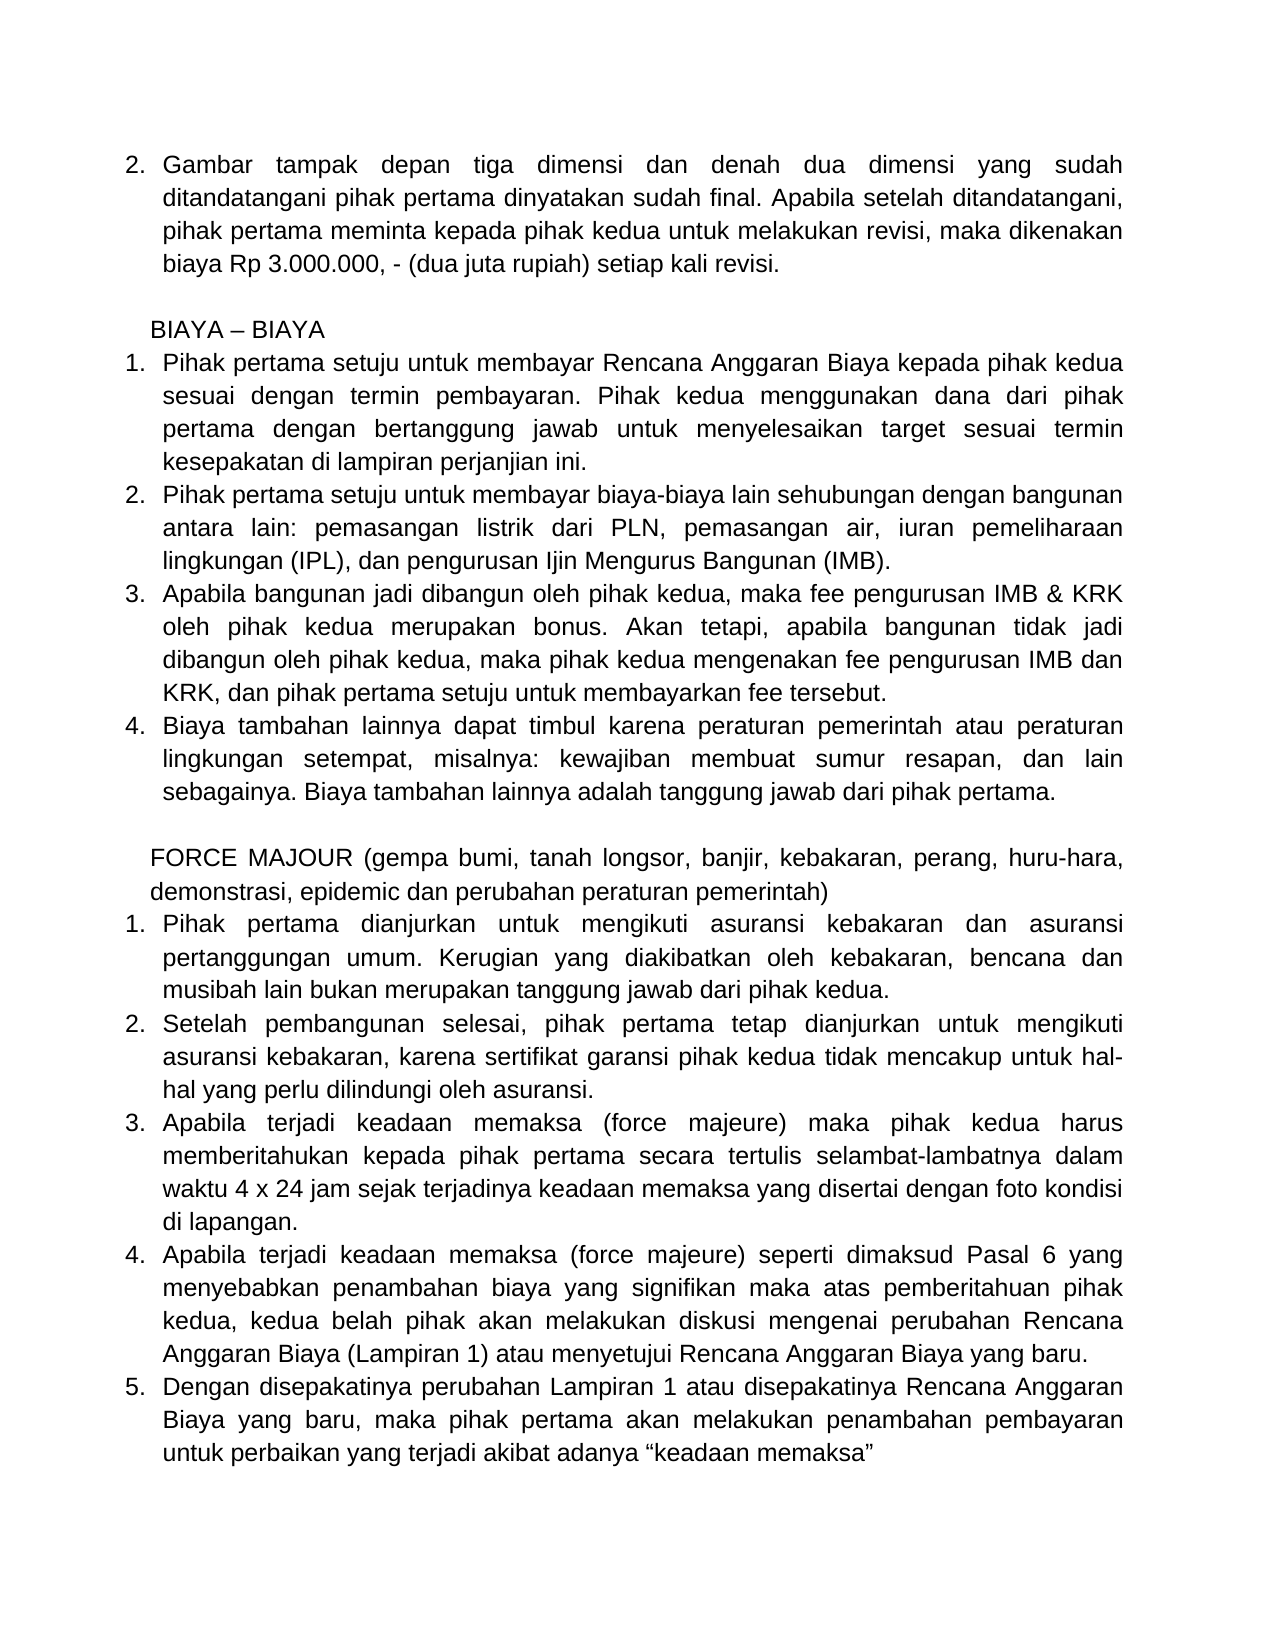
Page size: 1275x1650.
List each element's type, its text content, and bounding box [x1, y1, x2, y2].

list Apabila terjadi keadaan memaksa (force majeure) seperti dimaksud Pasal 6 yang menyebabkan penambahan biaya yang signifikan maka atas pemberitahuan pihak kedua, kedua belah pihak akan melakukan diskusi mengenai perubahan Rencana Anggaran Biaya (Lampiran 1) atau menyetujui Rencana Anggaran Biaya yang baru. [125, 1240, 1125, 1367]
list Biaya tambahan lainnya dapat timbul karena peraturan pemerintah atau peraturan lingkungan setempat, misalnya: kewajiban membuat sumur resapan, dan lain sebagainya. Biaya tambahan lainnya adalah tanggung jawab dari pihak pertama. [125, 711, 1125, 806]
list Setelah pembangunan selesai, pihak pertama tetap dianjurkan untuk mengikuti asuransi kebakaran, karena sertifikat garansi pihak kedua tidak mencakup untuk hal-hal yang perlu dilindungi oleh asuransi. [125, 1008, 1125, 1103]
text FORCE MAJOUR (gempa bumi, tanah longsor, banjir, kebakaran, perang, huru-hara, demonstrasi, epidemic dan perubahan peraturan pemerintah) [150, 843, 1125, 905]
list Apabila bangunan jadi dibangun oleh pihak kedua, maka fee pengurusan IMB & KRK oleh pihak kedua merupakan bonus. Akan tetapi, apabila bangunan tidak jadi dibangun oleh pihak kedua, maka pihak kedua mengenakan fee pengurusan IMB dan KRK, dan pihak pertama setuju untuk membayarkan fee tersebut. [125, 579, 1125, 707]
list Apabila terjadi keadaan memaksa (force majeure) maka pihak kedua harus memberitahukan kepada pihak pertama secara tertulis selambat-lambatnya dalam waktu 4 x 24 jam sejak terjadinya keadaan memaksa yang disertai dengan foto kondisi di lapangan. [125, 1108, 1125, 1235]
text BIAYA – BIAYA [150, 315, 1125, 344]
list Pihak pertama setuju untuk membayar biaya-biaya lain sehubungan dengan bangunan antara lain: pemasangan listrik dari PLN, pemasangan air, iuran pemeliharaan lingkungan (IPL), dan pengurusan Ijin Mengurus Bangunan (IMB). [125, 480, 1125, 575]
list Gambar tampak depan tiga dimensi dan denah dua dimensi yang sudah ditandatangani pihak pertama dinyatakan sudah final. Apabila setelah ditandatangani, pihak pertama meminta kepada pihak kedua untuk melakukan revisi, maka dikenakan biaya Rp 3.000.000, - (dua juta rupiah) setiap kali revisi. [125, 150, 1125, 278]
list Pihak pertama setuju untuk membayar Rencana Anggaran Biaya kepada pihak kedua sesuai dengan termin pembayaran. Pihak kedua menggunakan dana dari pihak pertama dengan bertanggung jawab untuk menyelesaikan target sesuai termin kesepakatan di lampiran perjanjian ini. [125, 348, 1125, 476]
list Pihak pertama dianjurkan untuk mengikuti asuransi kebakaran dan asuransi pertanggungan umum. Kerugian yang diakibatkan oleh kebakaran, bencana dan musibah lain bukan merupakan tanggung jawab dari pihak kedua. [125, 909, 1125, 1004]
list Dengan disepakatinya perubahan Lampiran 1 atau disepakatinya Rencana Anggaran Biaya yang baru, maka pihak pertama akan melakukan penambahan pembayaran untuk perbaikan yang terjadi akibat adanya “keadaan memaksa” [125, 1372, 1125, 1467]
